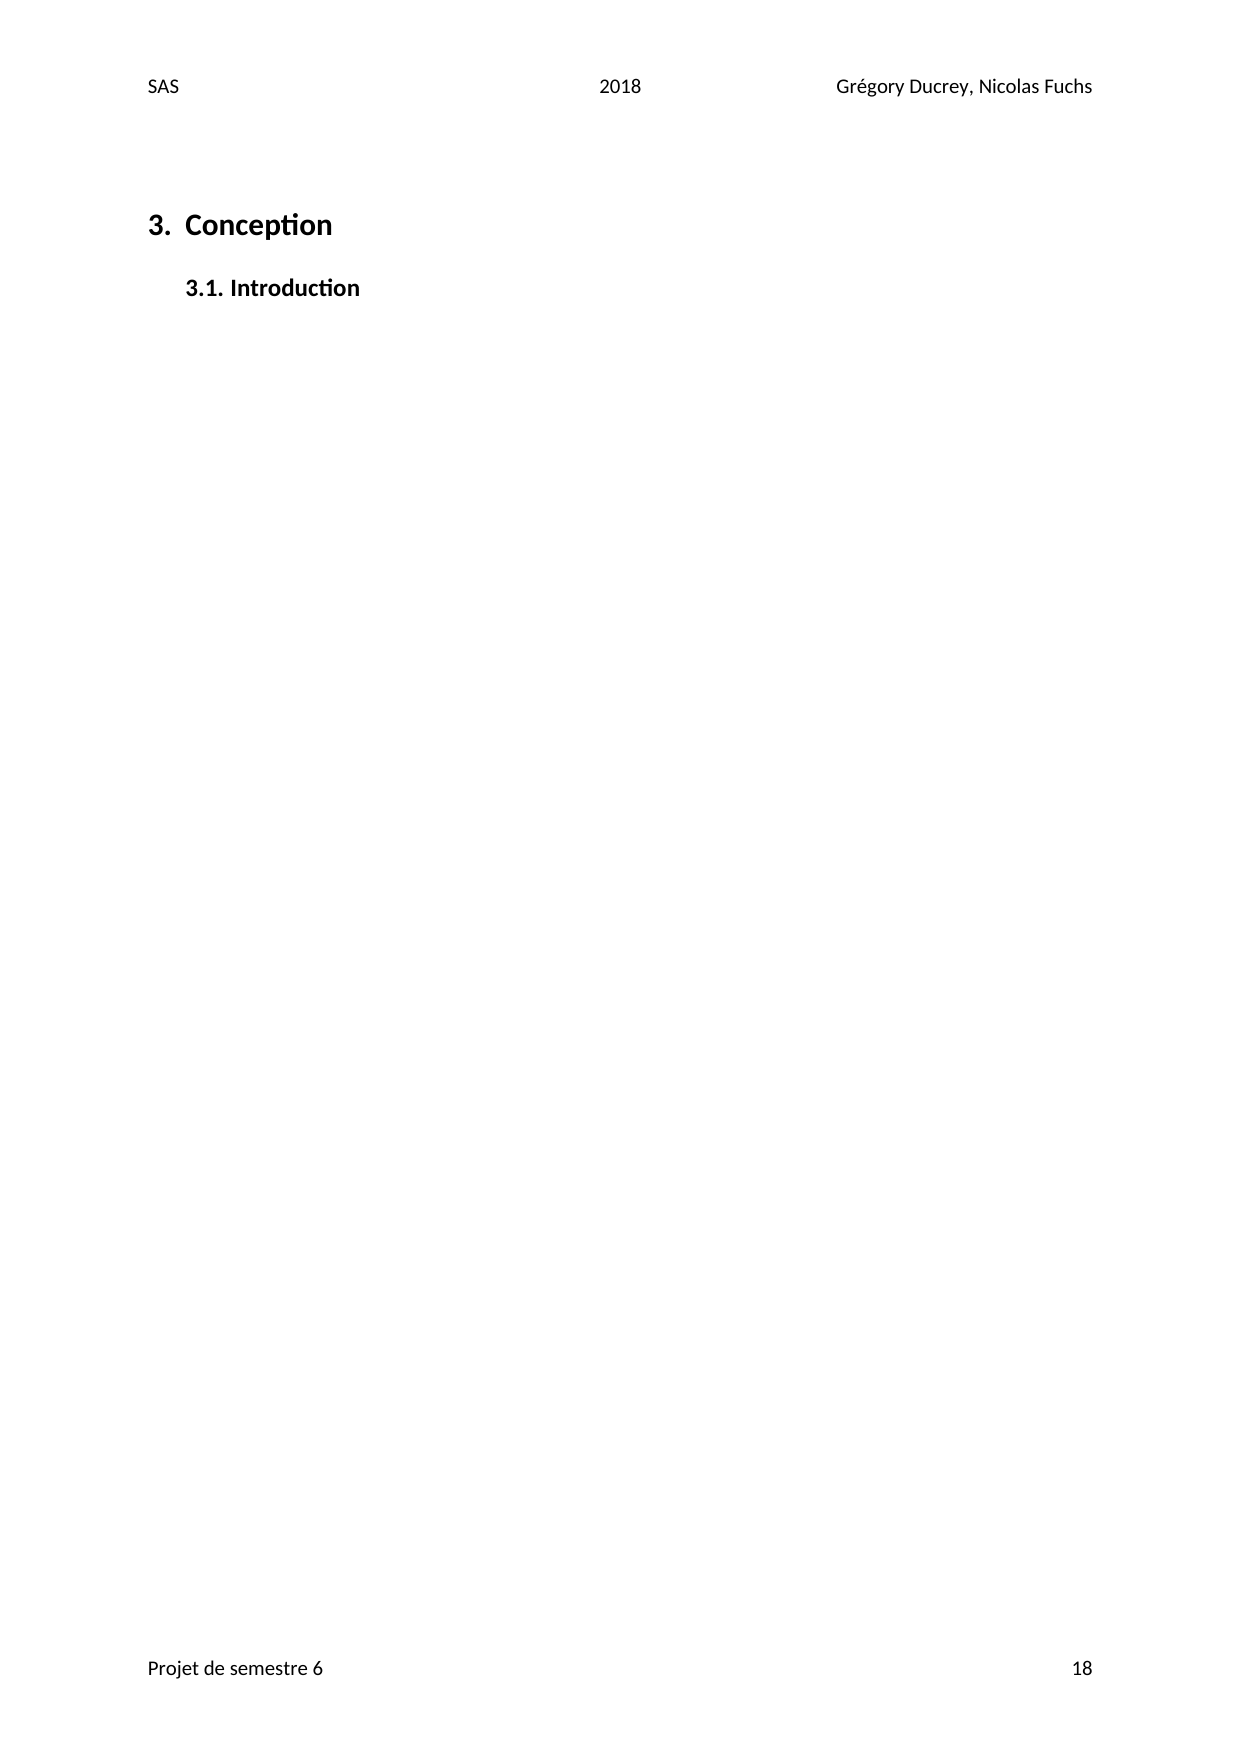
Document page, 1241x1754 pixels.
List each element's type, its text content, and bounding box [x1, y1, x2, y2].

subtitle Conception [148, 206, 1093, 244]
subtitle Introduction [185, 272, 1093, 302]
